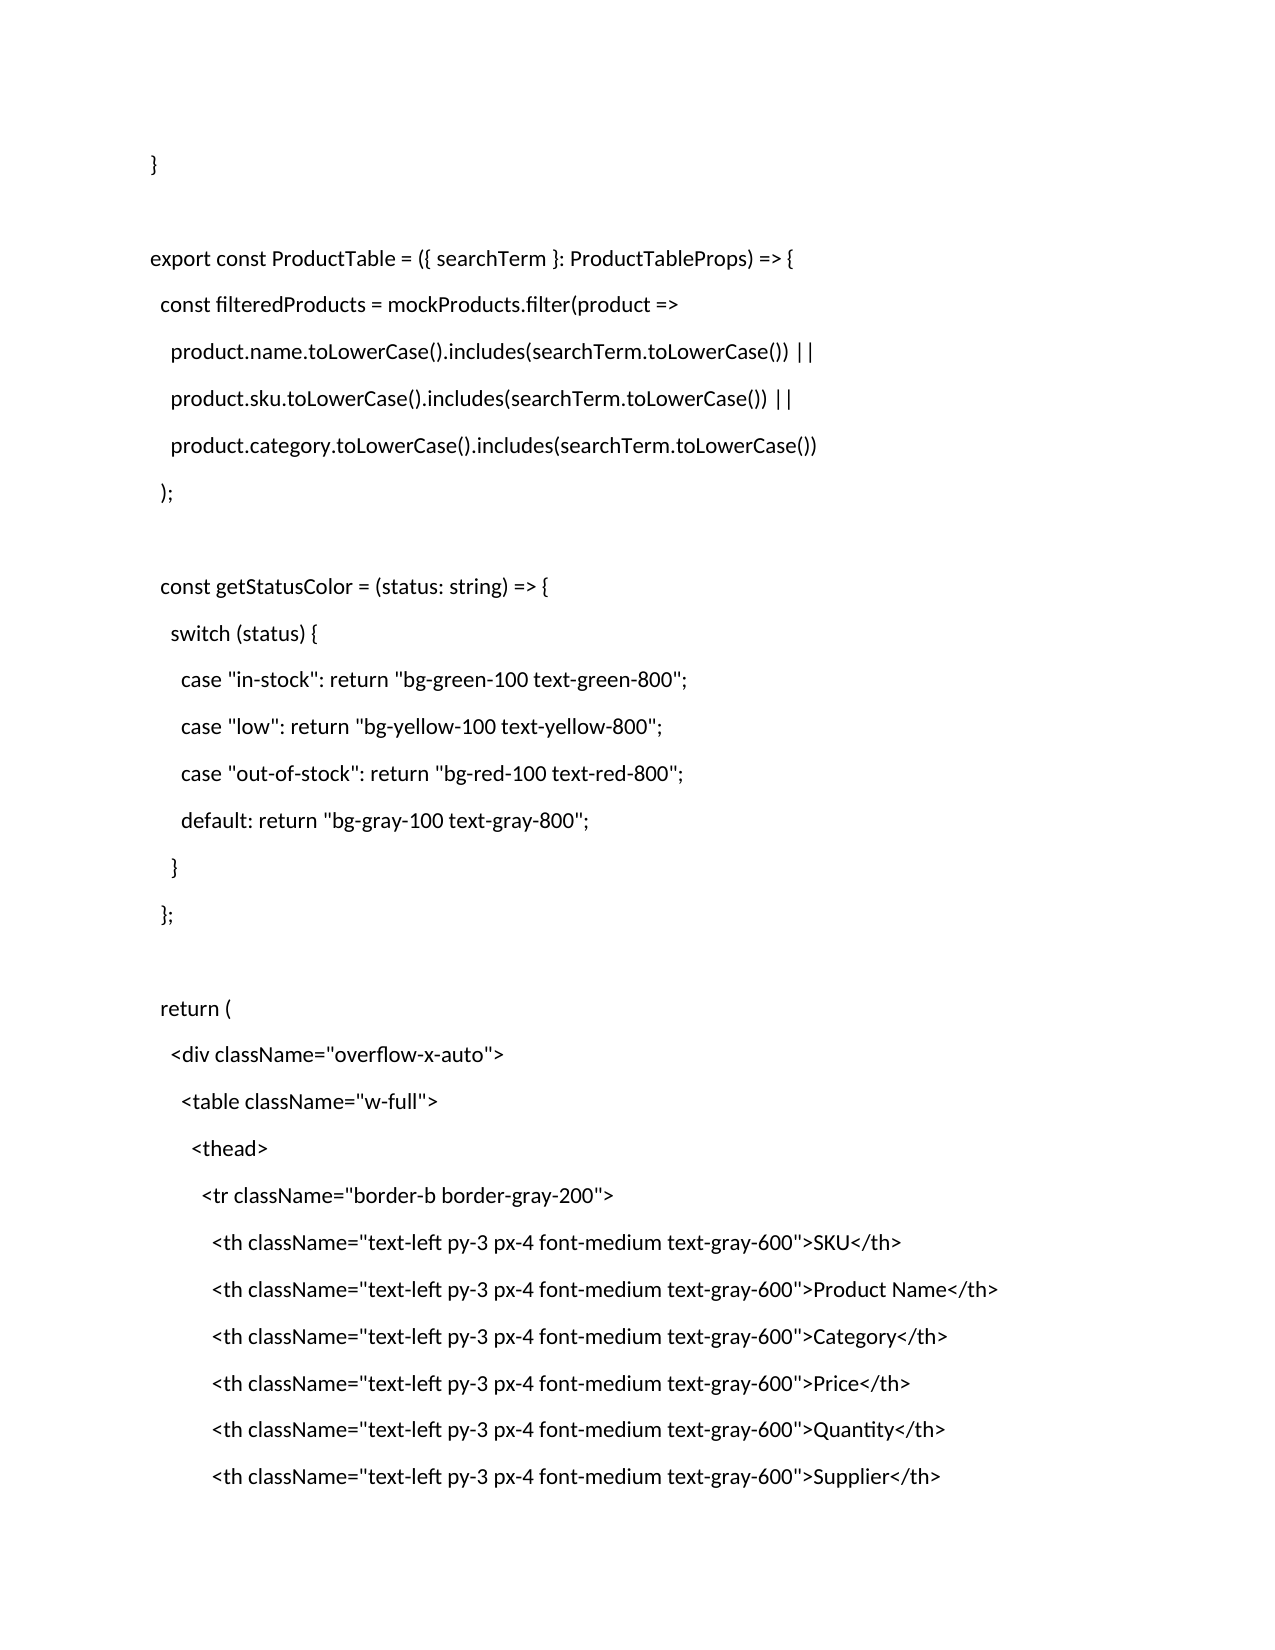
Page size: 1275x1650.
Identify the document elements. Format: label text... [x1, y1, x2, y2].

text switch (status) { [150, 619, 1125, 647]
text product.name.toLowerCase().includes(searchTerm.toLowerCase()) || [150, 337, 1125, 366]
text <table className="w-full"> [150, 1087, 1125, 1116]
text <tr className="border-b border-gray-200"> [150, 1181, 1125, 1209]
text product.sku.toLowerCase().includes(searchTerm.toLowerCase()) || [150, 384, 1125, 412]
text case "low": return "bg-yellow-100 text-yellow-800"; [150, 712, 1125, 741]
text export const ProductTable = ({ searchTerm }: ProductTableProps) => { [150, 244, 1125, 272]
text }; [150, 900, 1125, 928]
text const filteredProducts = mockProducts.filter(product => [150, 291, 1125, 319]
text <th className="text-left py-3 px-4 font-medium text-gray-600">SKU</th> [150, 1228, 1125, 1256]
text } [150, 150, 1125, 178]
text <th className="text-left py-3 px-4 font-medium text-gray-600">Quantity</th> [150, 1416, 1125, 1444]
text product.category.toLowerCase().includes(searchTerm.toLowerCase()) [150, 431, 1125, 459]
text <th className="text-left py-3 px-4 font-medium text-gray-600">Supplier</th> [150, 1462, 1125, 1491]
text const getStatusColor = (status: string) => { [150, 572, 1125, 600]
text ); [150, 478, 1125, 506]
text case "out-of-stock": return "bg-red-100 text-red-800"; [150, 759, 1125, 787]
text } [150, 853, 1125, 881]
text default: return "bg-gray-100 text-gray-800"; [150, 806, 1125, 834]
text <th className="text-left py-3 px-4 font-medium text-gray-600">Price</th> [150, 1369, 1125, 1397]
text case "in-stock": return "bg-green-100 text-green-800"; [150, 666, 1125, 694]
text <div className="overflow-x-auto"> [150, 1041, 1125, 1069]
text <th className="text-left py-3 px-4 font-medium text-gray-600">Product Name</th> [150, 1275, 1125, 1303]
text return ( [150, 994, 1125, 1022]
text <th className="text-left py-3 px-4 font-medium text-gray-600">Category</th> [150, 1322, 1125, 1350]
text <thead> [150, 1134, 1125, 1162]
